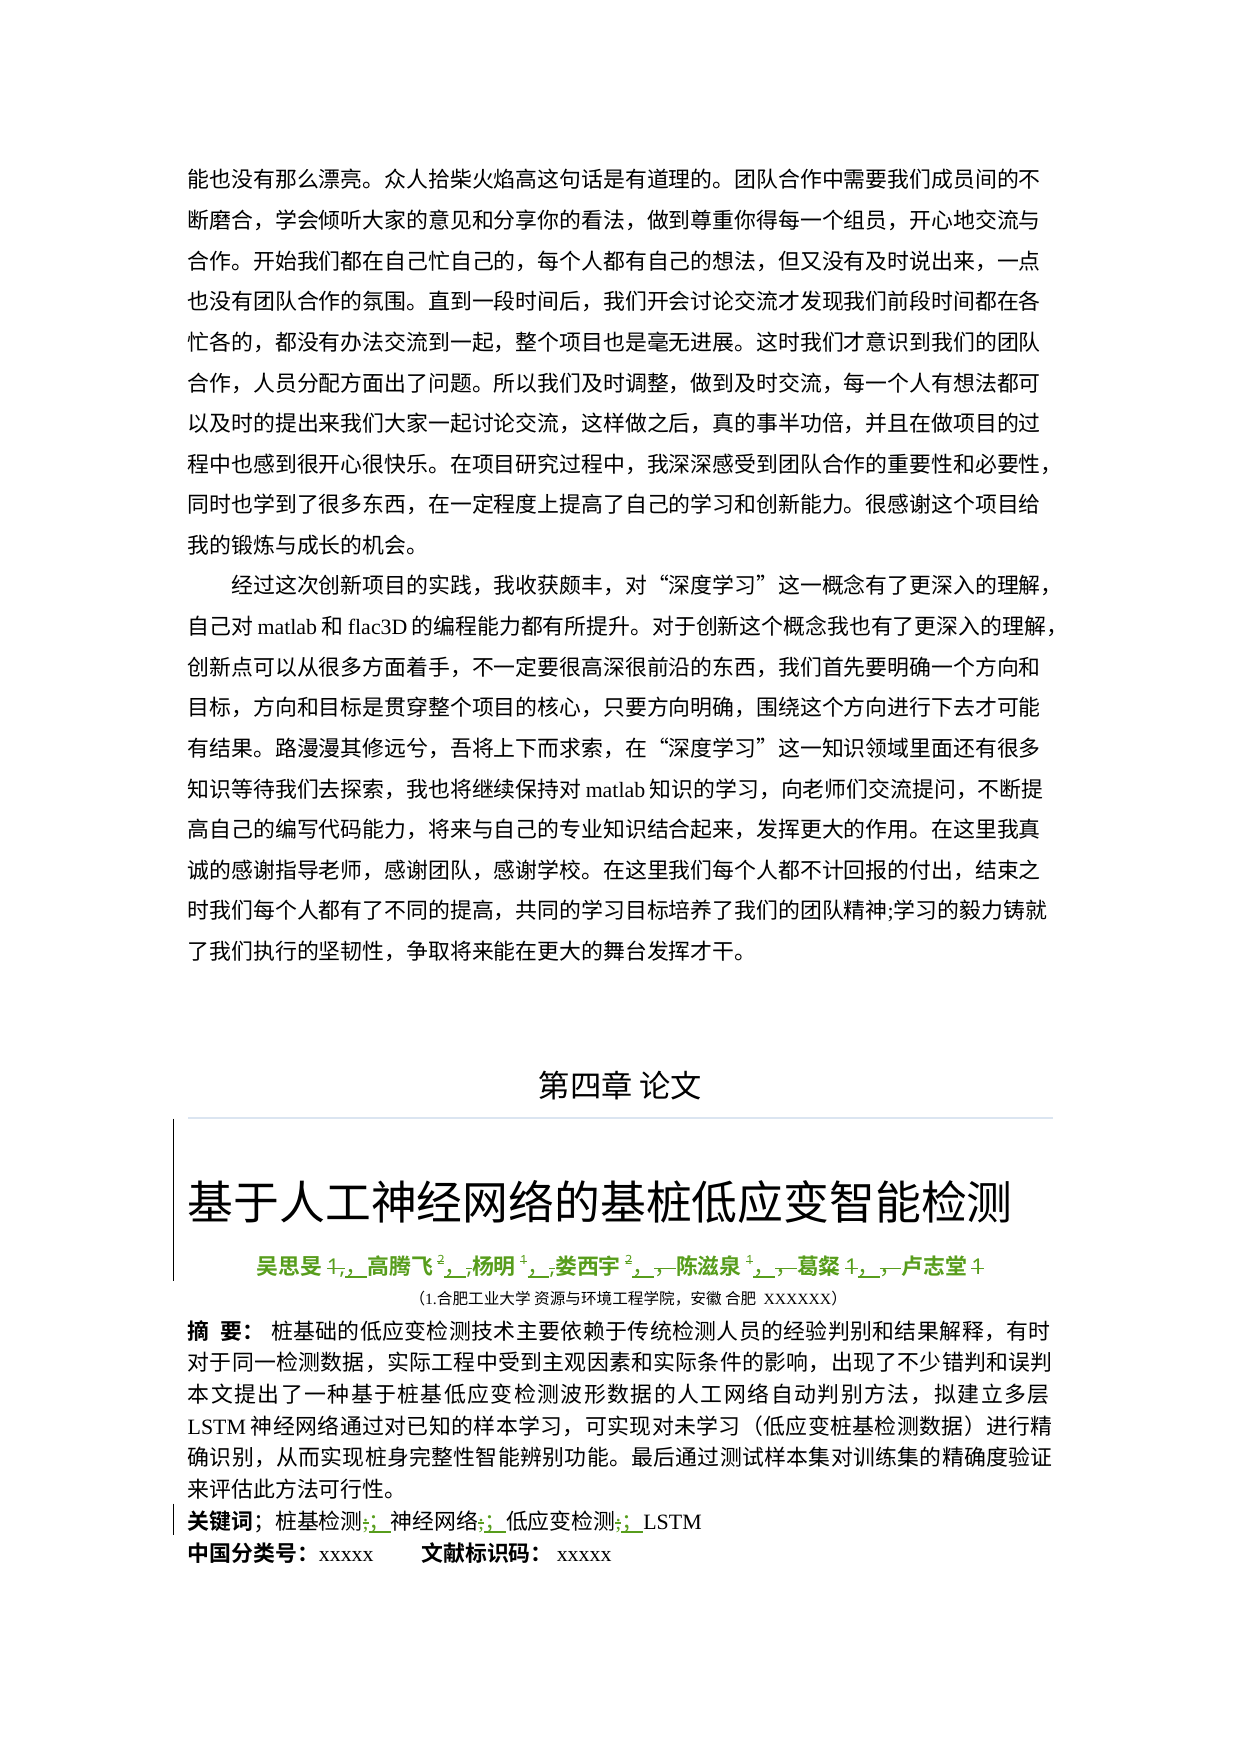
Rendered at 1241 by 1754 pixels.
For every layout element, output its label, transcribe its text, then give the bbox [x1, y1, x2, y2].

text 经过这次创新项目的实践，我收获颇丰，对“深度学习”这一概念有了更深入的理解，自己对matlab和flac3D的编程能力都有所提升。对于创新这个概念我也有了更深入的理解，创新点可以从很多方面着手，不一定要很高深很前沿的东西，我们首先要明确一个方向和目标，方向和目标是贯穿整个项目的核心，只要方向明确，围绕这个方向进行下去才可能有结果。路漫漫其修远兮，吾将上下而求索，在“深度学习”这一知识领域里面还有很多知识等待我们去探索，我也将继续保持对matlab知识的学习，向老师们交流提问，不断提高自己的编写代码能力，将来与自己的专业知识结合起来，发挥更大的作用。在这里我真诚的感谢指导老师，感谢团队，感谢学校。在这里我们每个人都不计回报的付出，结束之时我们每个人都有了不同的提高，共同的学习目标培养了我们的团队精神;学习的毅力铸就了我们执行的坚韧性，争取将来能在更大的舞台发挥才干。 [187, 568, 1053, 966]
subtitle 第四章 论文 [187, 1052, 1053, 1119]
text 中国分类号：xxxxx 文献标识码： xxxxx [187, 1535, 1053, 1568]
text （1.合肥工业大学 资源与环境工程学院，安徽 合肥 XXXXXX） [187, 1281, 1053, 1314]
text 基于人工神经网络的基桩低应变智能检测 [187, 1151, 1053, 1249]
text 关键词；桩基检测神经网络低应变检测LSTM [187, 1504, 1053, 1535]
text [187, 162, 1053, 560]
text 吴思旻高腾飞杨明娄西宇陈滋泉葛粲卢志堂 [187, 1249, 1053, 1281]
text 摘 要： 桩基础的低应变检测技术主要依赖于传统检测人员的经验判别和结果解释，有时对于同一检测数据，实际工程中受到主观因素和实际条件的影响，出现了不少错判和误判。本文提出了一种基于桩基低应变检测波形数据的人工网络自动判别方法，拟建立多层LSTM神经网络通过对已知的样本学习，可实现对未学习（低应变桩基检测数据）进行精确识别，从而实现桩身完整性智能辨别功能。最后通过测试样本集对训练集的精确度验证来评估此方法可行性。 [187, 1314, 1053, 1504]
